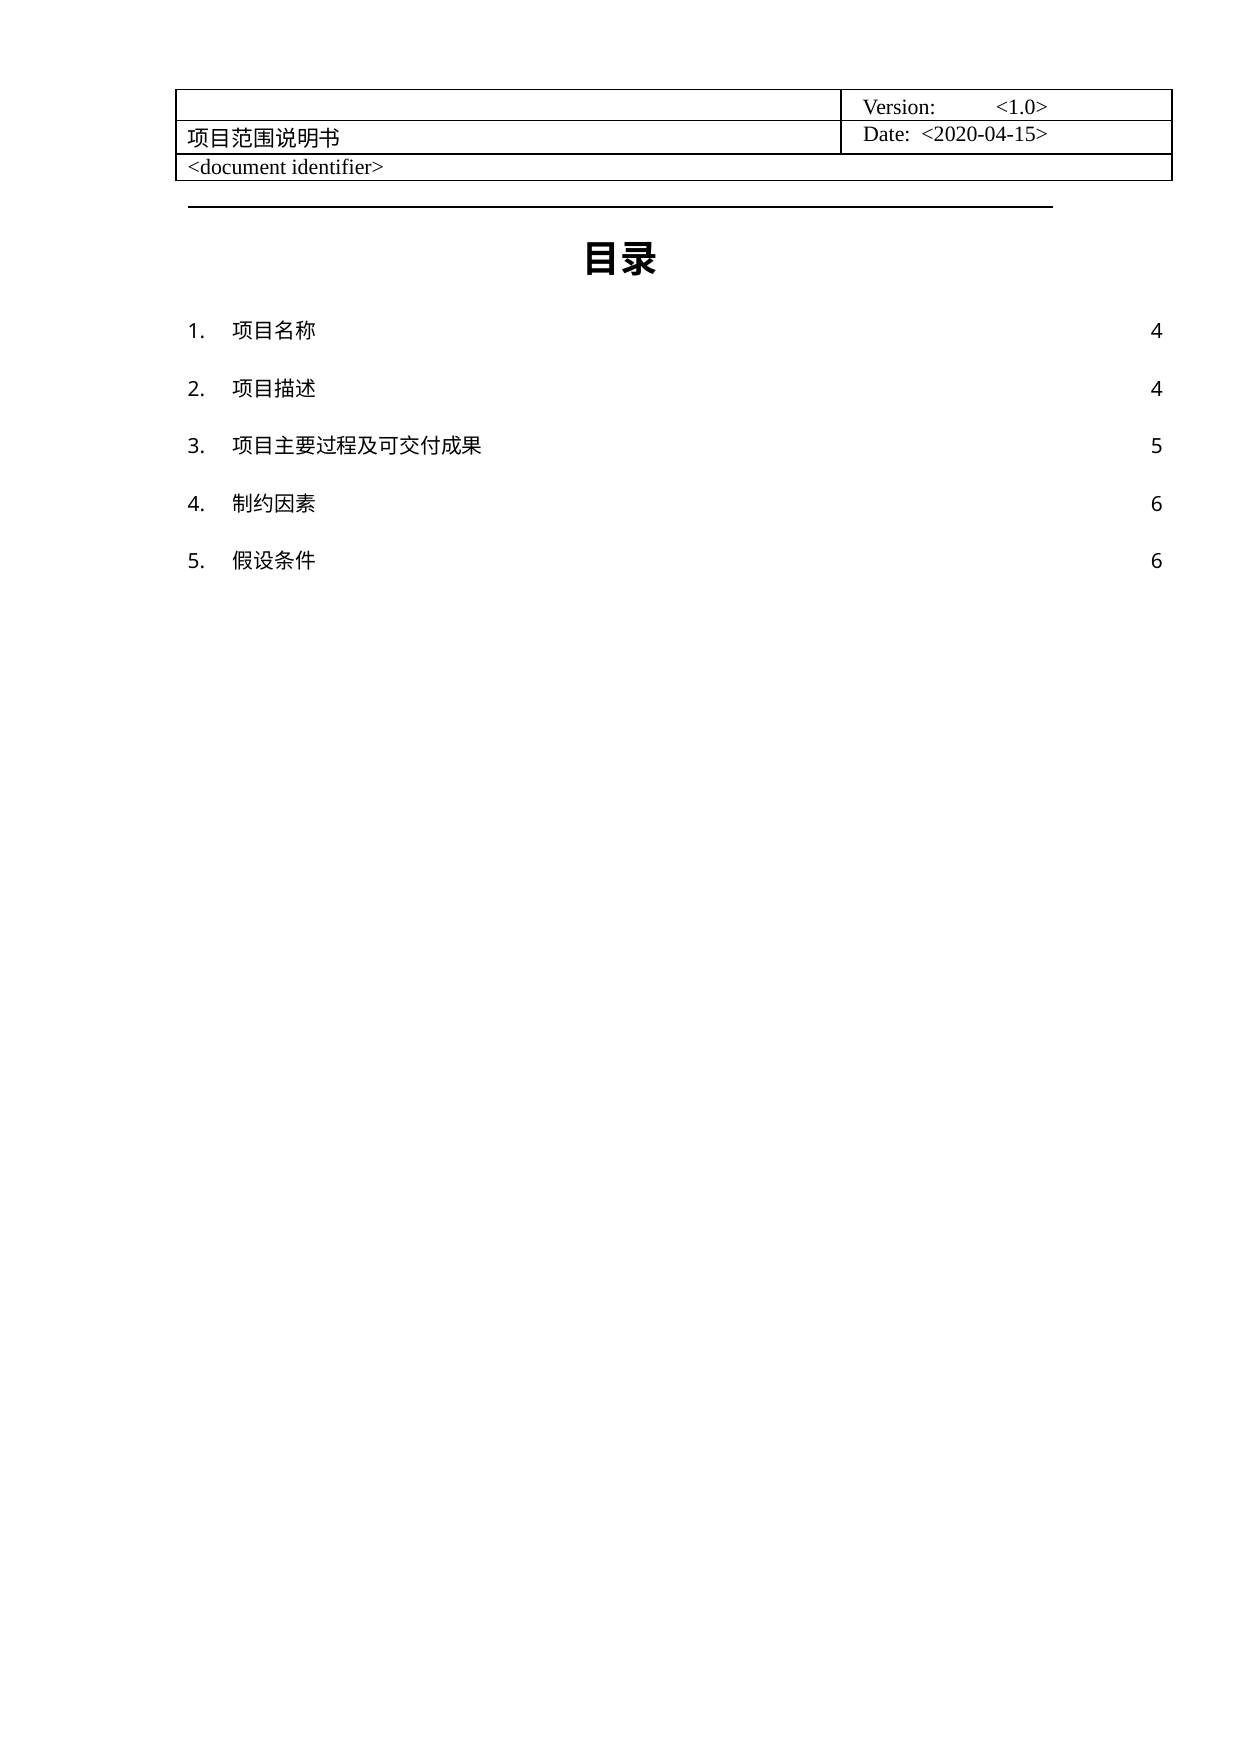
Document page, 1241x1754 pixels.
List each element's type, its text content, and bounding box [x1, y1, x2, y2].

text 1. 项目名称 4 [187, 313, 978, 346]
text 4. 制约因素 6 [187, 486, 978, 518]
text 5. 假设条件 6 [187, 543, 978, 576]
text 2. 项目描述 4 [187, 371, 978, 403]
text 3. 项目主要过程及可交付成果 5 [187, 428, 978, 461]
title 目录 [187, 223, 1053, 288]
